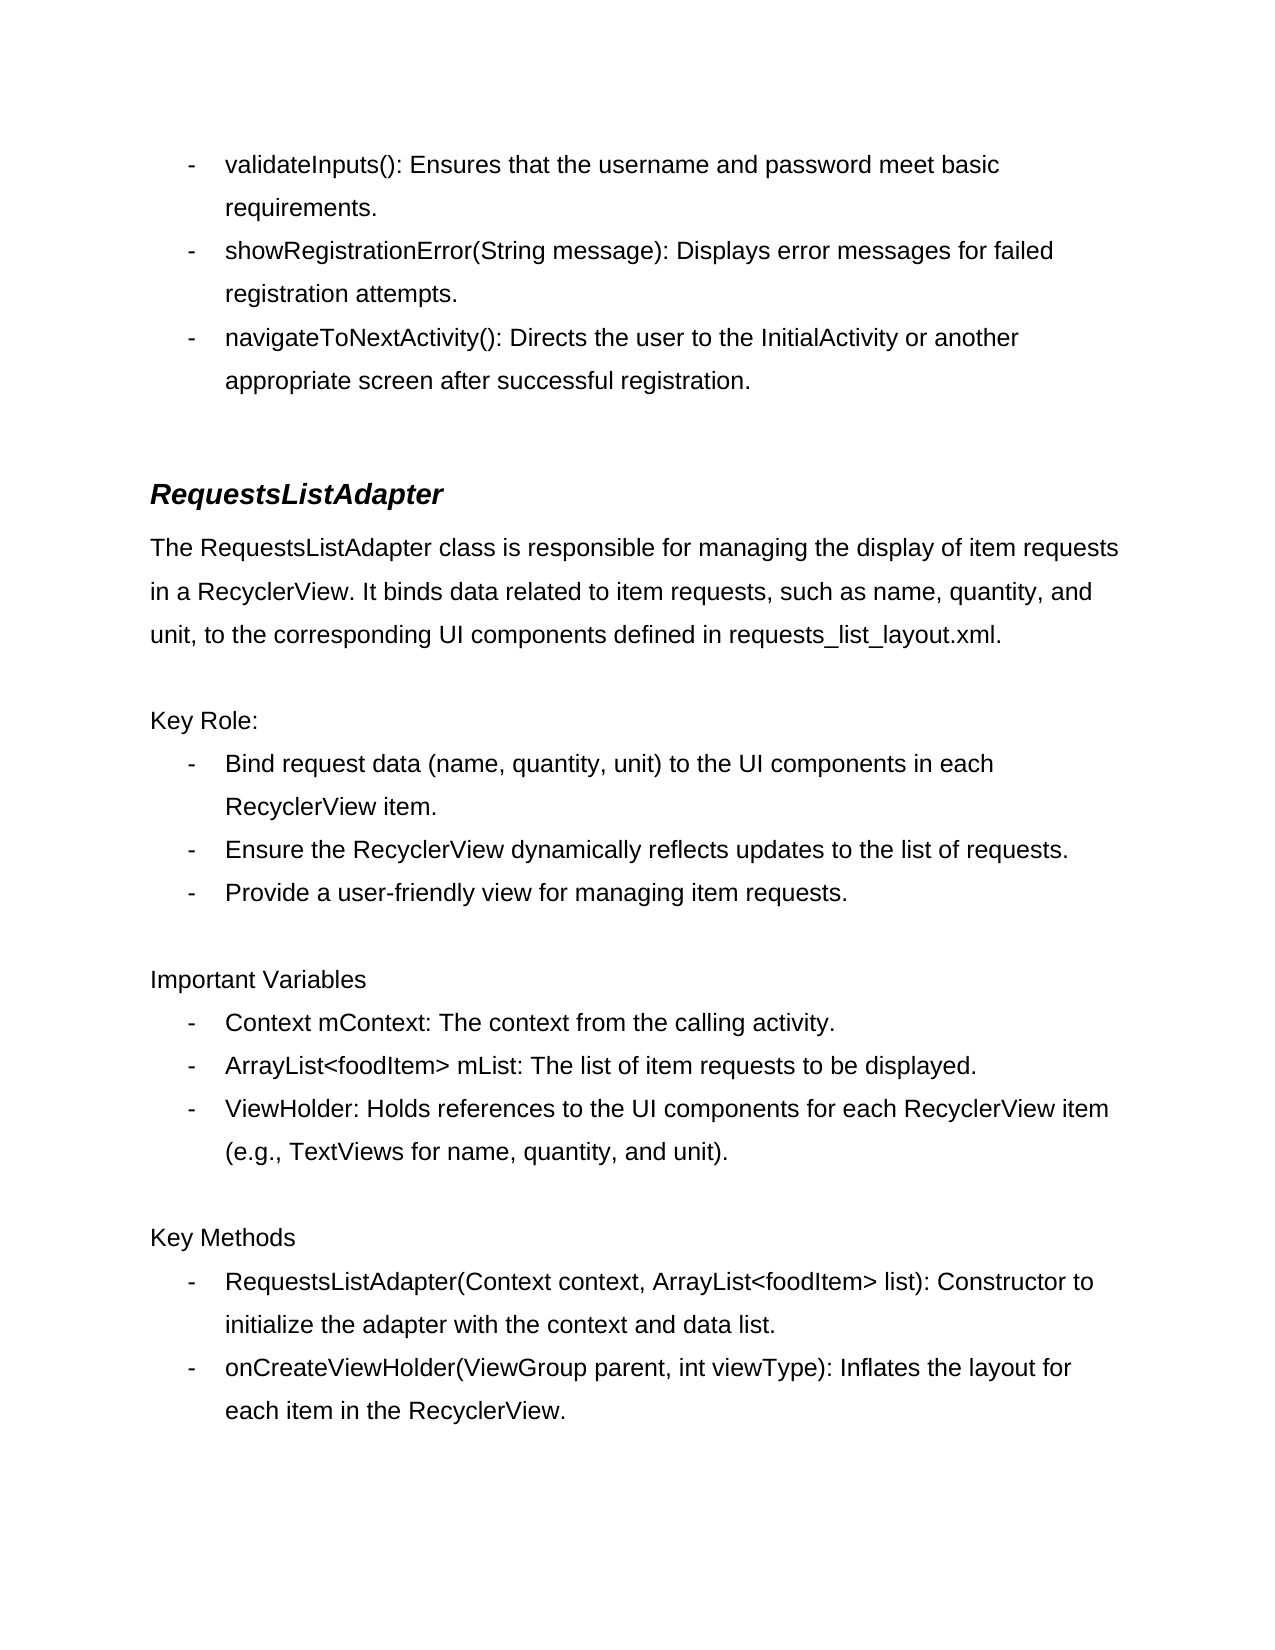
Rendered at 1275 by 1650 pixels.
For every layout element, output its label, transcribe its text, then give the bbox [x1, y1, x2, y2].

list onCreateViewHolder(ViewGroup parent, int viewType): Inflates the layout for each item in the RecyclerView. [187, 1353, 1125, 1425]
list Bind request data (name, quantity, unit) to the UI components in each RecyclerView item. [187, 749, 1125, 821]
subtitle RequestsListAdapter [150, 477, 1125, 510]
text The RequestsListAdapter class is responsible for managing the display of item requests in a RecyclerView. It binds data related to item requests, such as name, quantity, and unit, to the corresponding UI components defined in requests_list_layout.xml. [150, 533, 1125, 648]
list navigateToNextActivity(): Directs the user to the InitialActivity or another appropriate screen after successful registration. [187, 322, 1125, 394]
list ViewHolder: Holds references to the UI components for each RecyclerView item (e.g., TextViews for name, quantity, and unit). [187, 1094, 1125, 1166]
list showRegistrationError(String message): Displays error messages for failed registration attempts. [187, 236, 1125, 308]
list Context mContext: The context from the calling activity. [187, 1008, 1125, 1037]
text Key Role: [150, 706, 1125, 735]
list Provide a user-friendly view for managing item requests. [187, 878, 1125, 907]
list ArrayList<foodItem> mList: The list of item requests to be displayed. [187, 1051, 1125, 1080]
text Key Methods [150, 1223, 1125, 1252]
list Ensure the RecyclerView dynamically reflects updates to the list of requests. [187, 835, 1125, 864]
list RequestsListAdapter(Context context, ArrayList<foodItem> list): Constructor to initialize the adapter with the context and data list. [187, 1267, 1125, 1338]
list validateInputs(): Ensures that the username and password meet basic requirements. [187, 150, 1125, 222]
text Important Variables [150, 965, 1125, 993]
